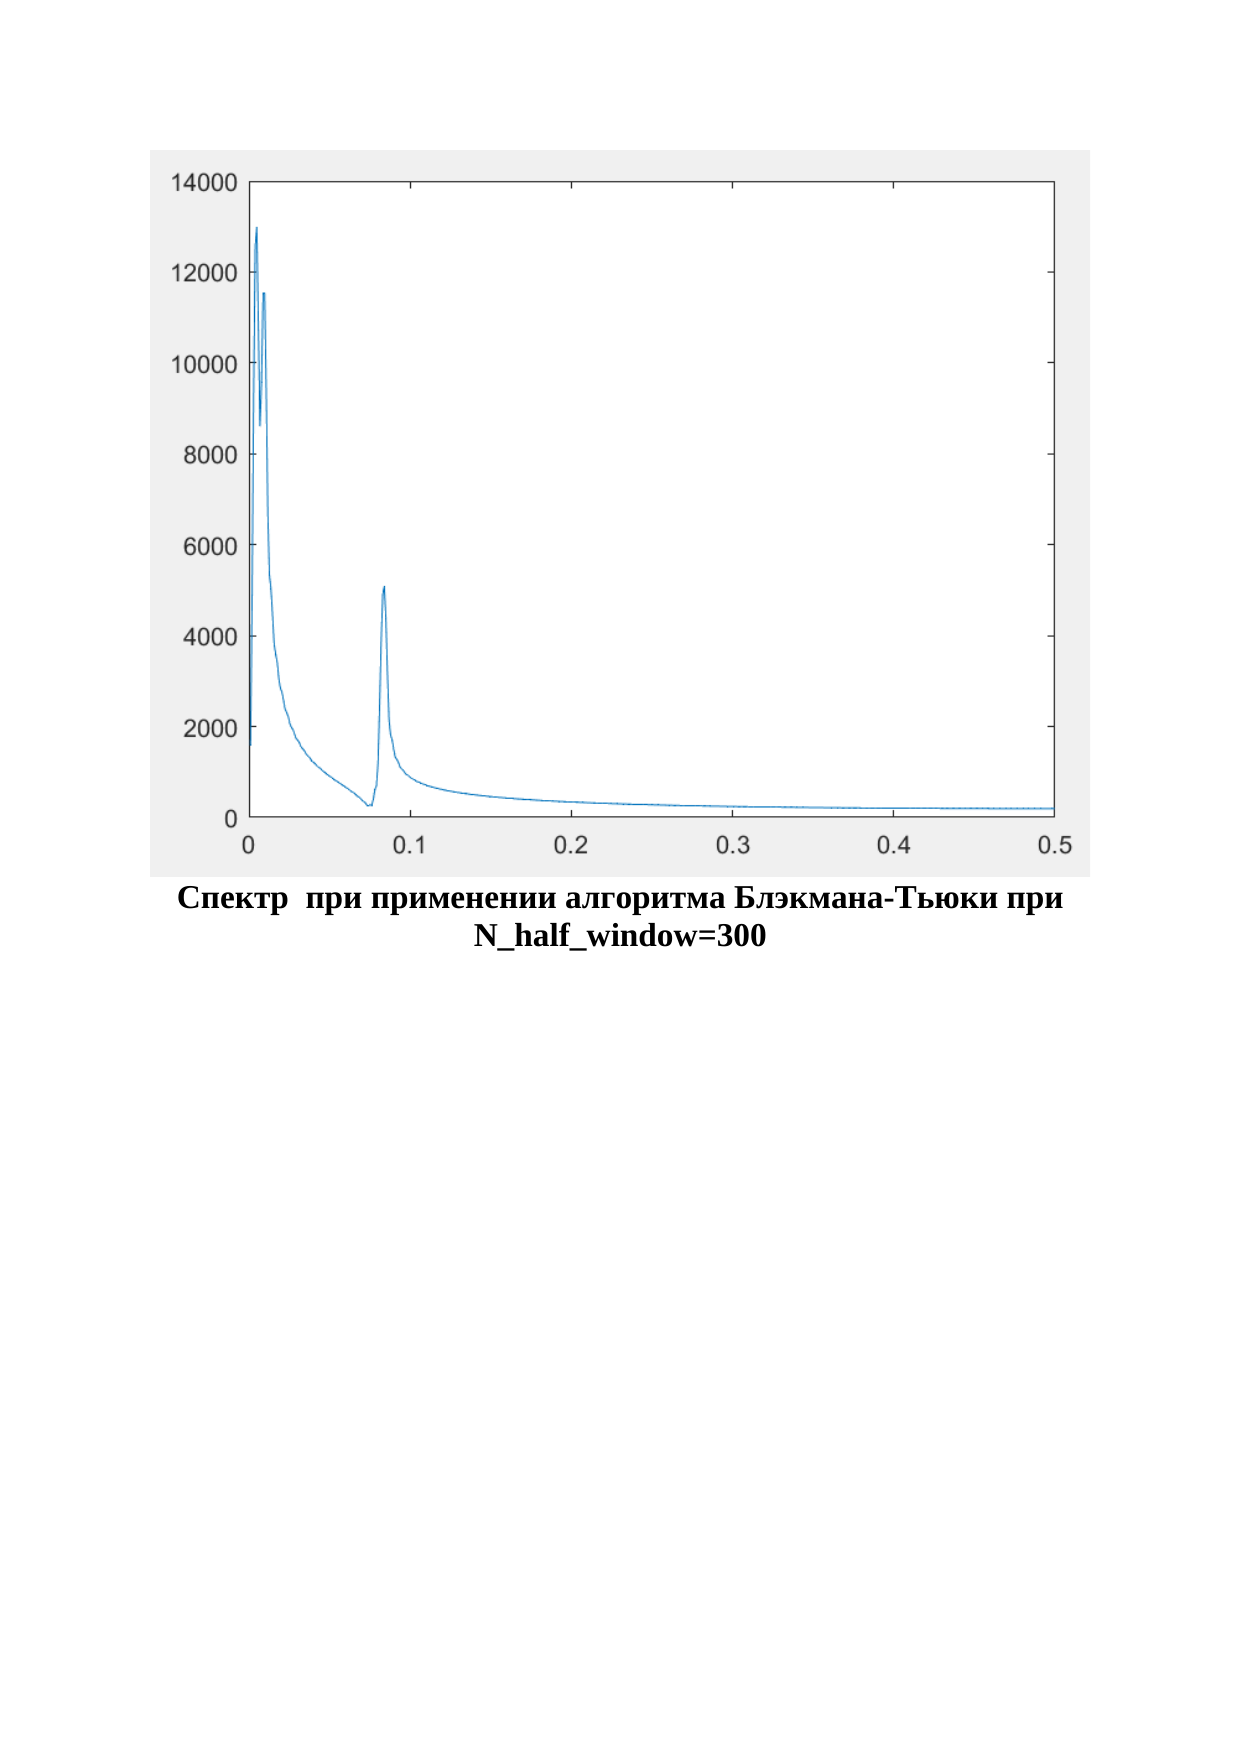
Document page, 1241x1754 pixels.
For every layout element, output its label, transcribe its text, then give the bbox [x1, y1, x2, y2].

text Спектр при применении алгоритма Блэкмана-Тьюки при N_half_window=300 [150, 877, 1090, 954]
picture [150, 150, 1091, 877]
